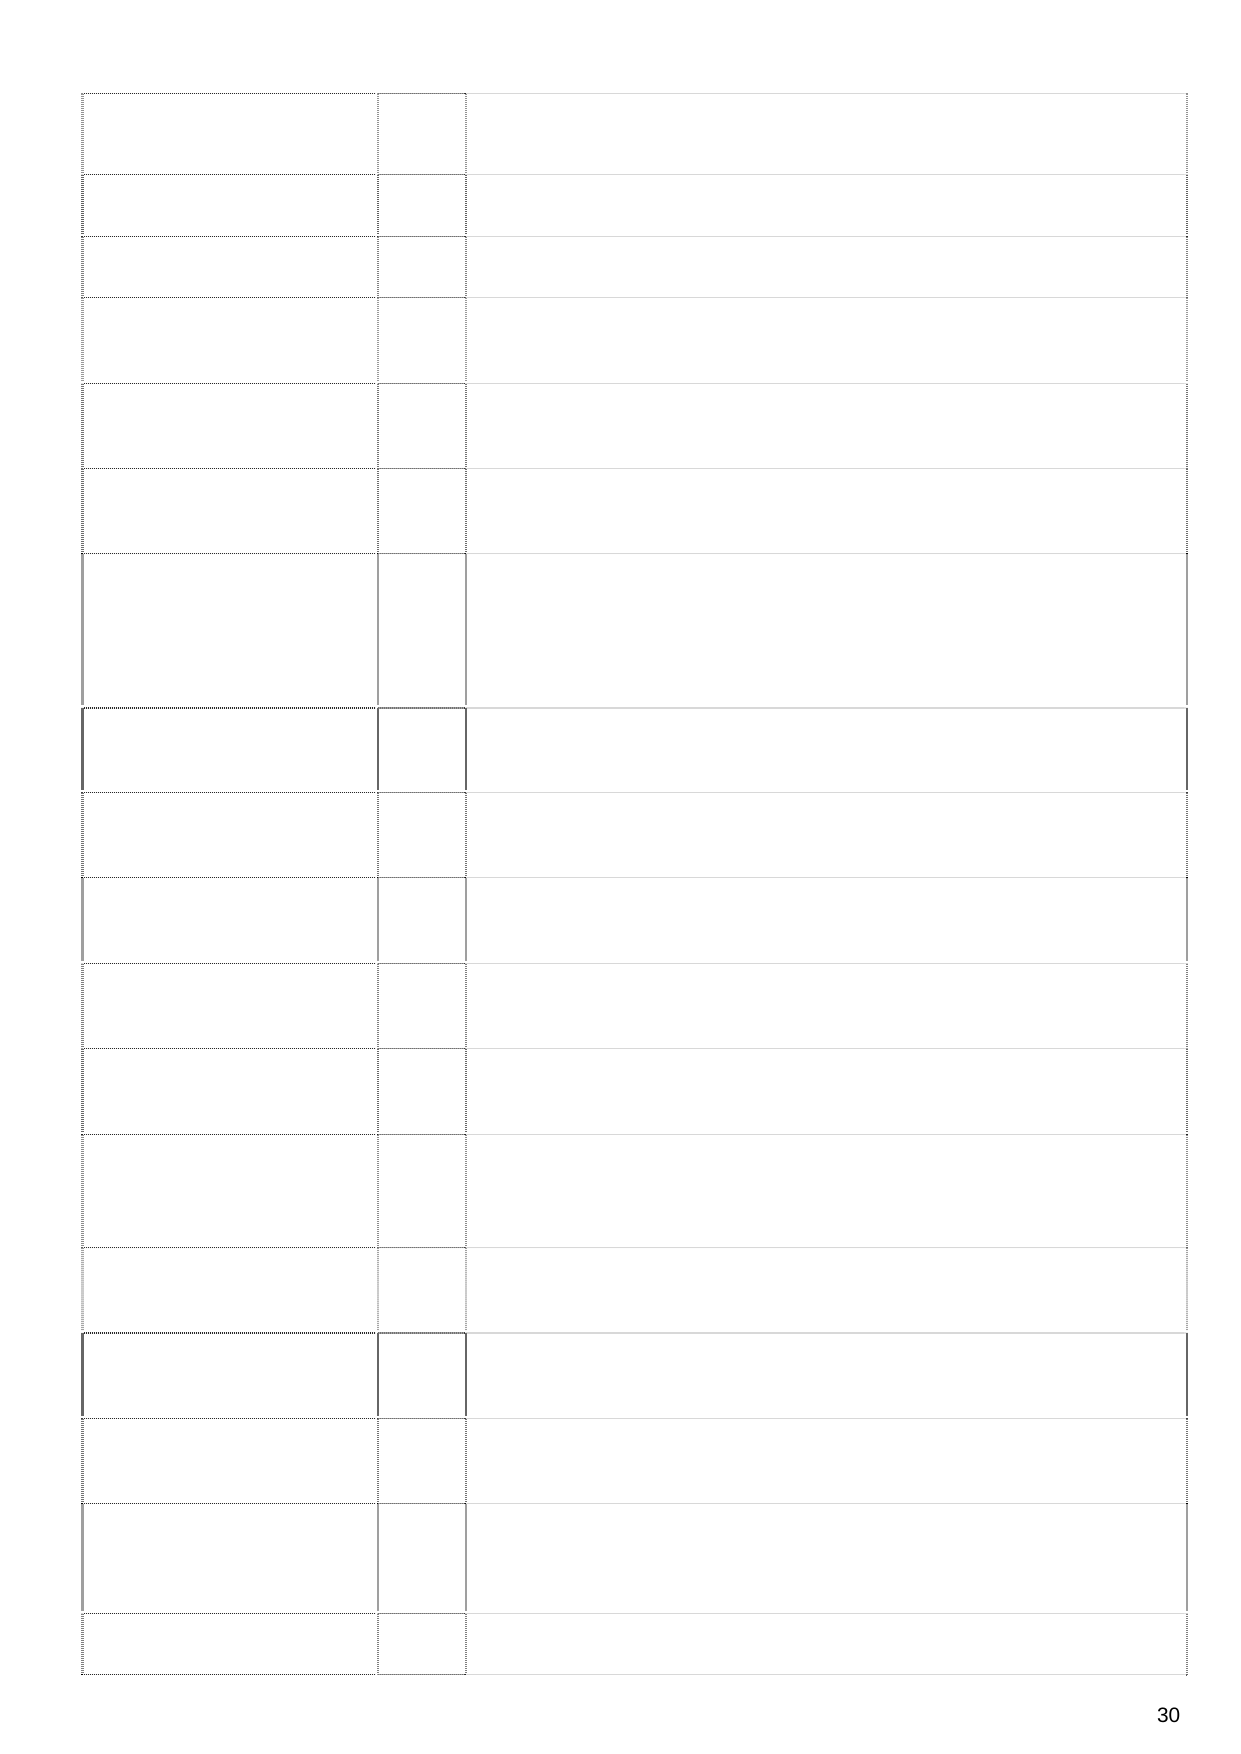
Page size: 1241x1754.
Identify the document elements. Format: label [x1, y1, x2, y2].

picture [80, 91, 1190, 1678]
